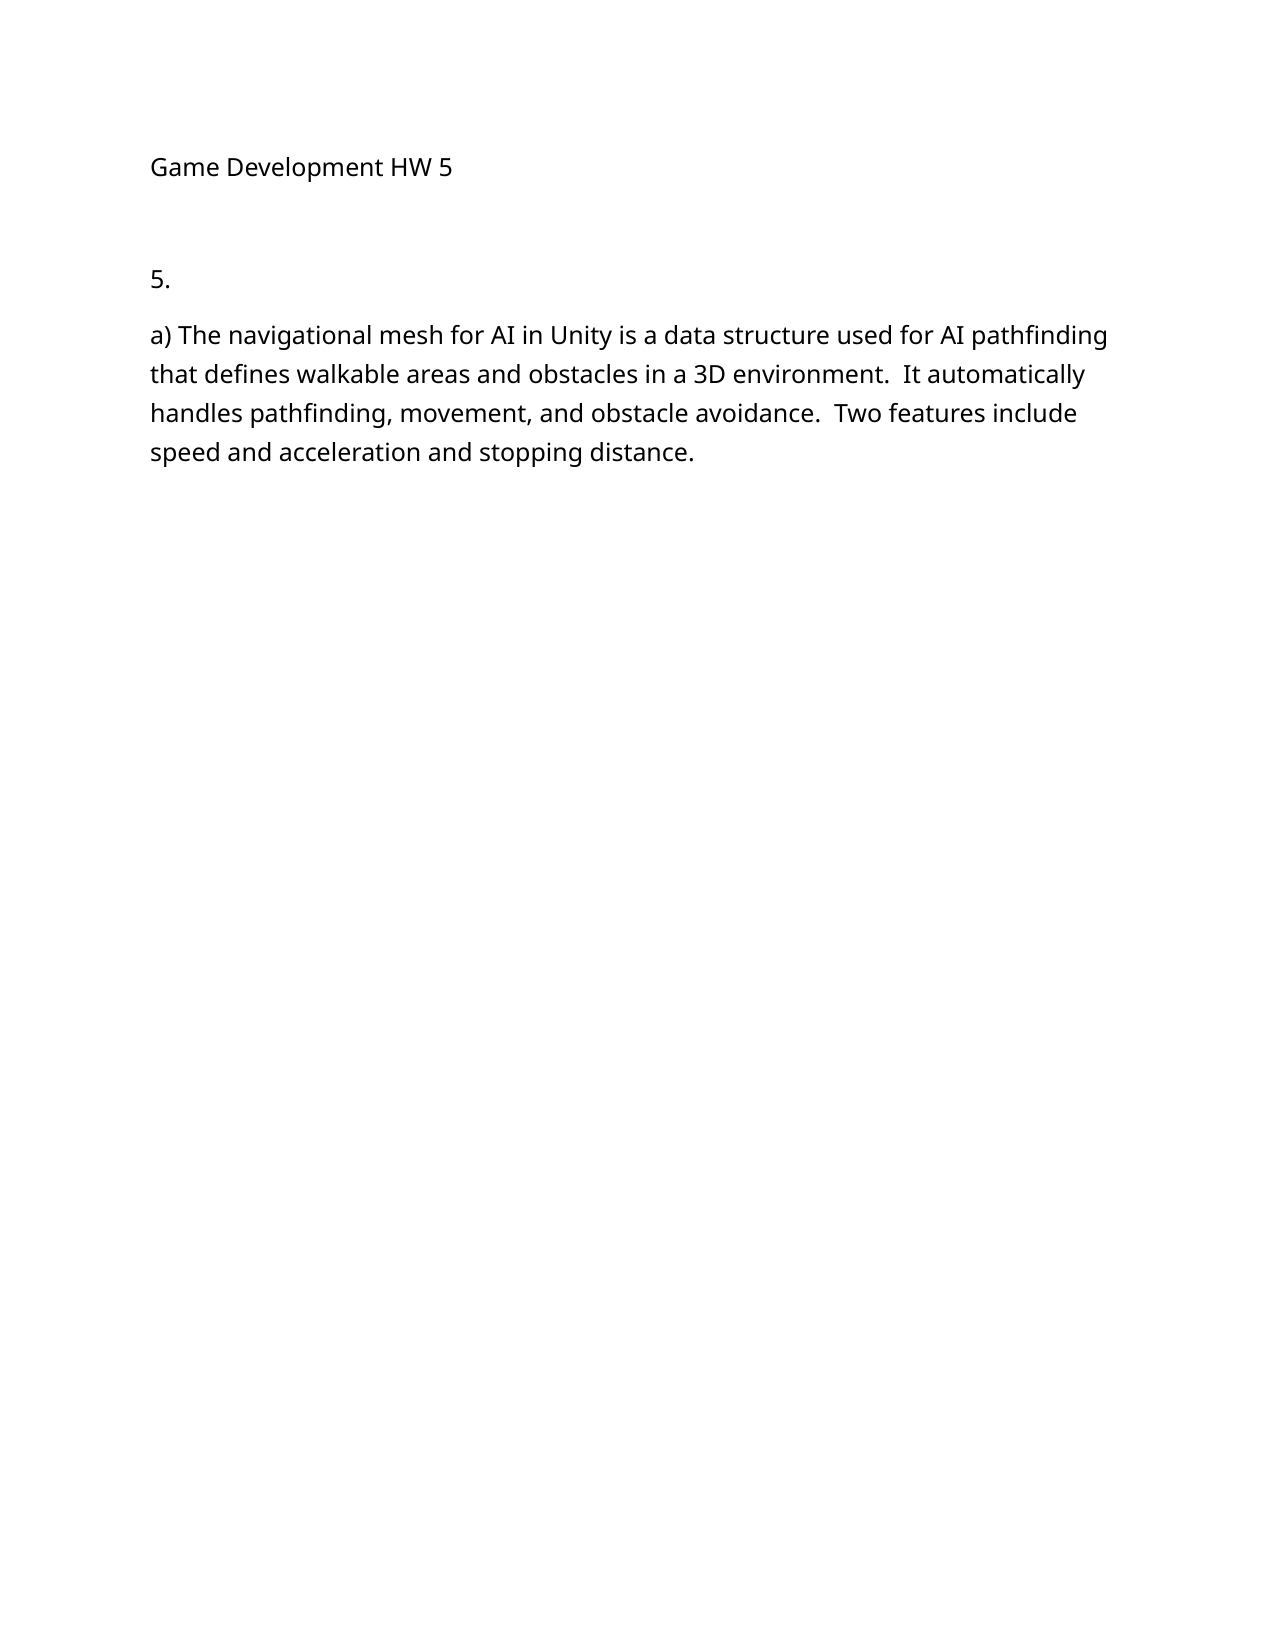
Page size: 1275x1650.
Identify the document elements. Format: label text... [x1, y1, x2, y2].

text 5. [150, 262, 1125, 296]
text Game Development HW 5 [150, 150, 1125, 184]
text a) The navigational mesh for AI in Unity is a data structure used for AI pathfinding that defines walkable areas and obstacles in a 3D environment. It automatically handles pathfinding, movement, and obstacle avoidance. Two features include speed and acceleration and stopping distance. [150, 317, 1125, 469]
